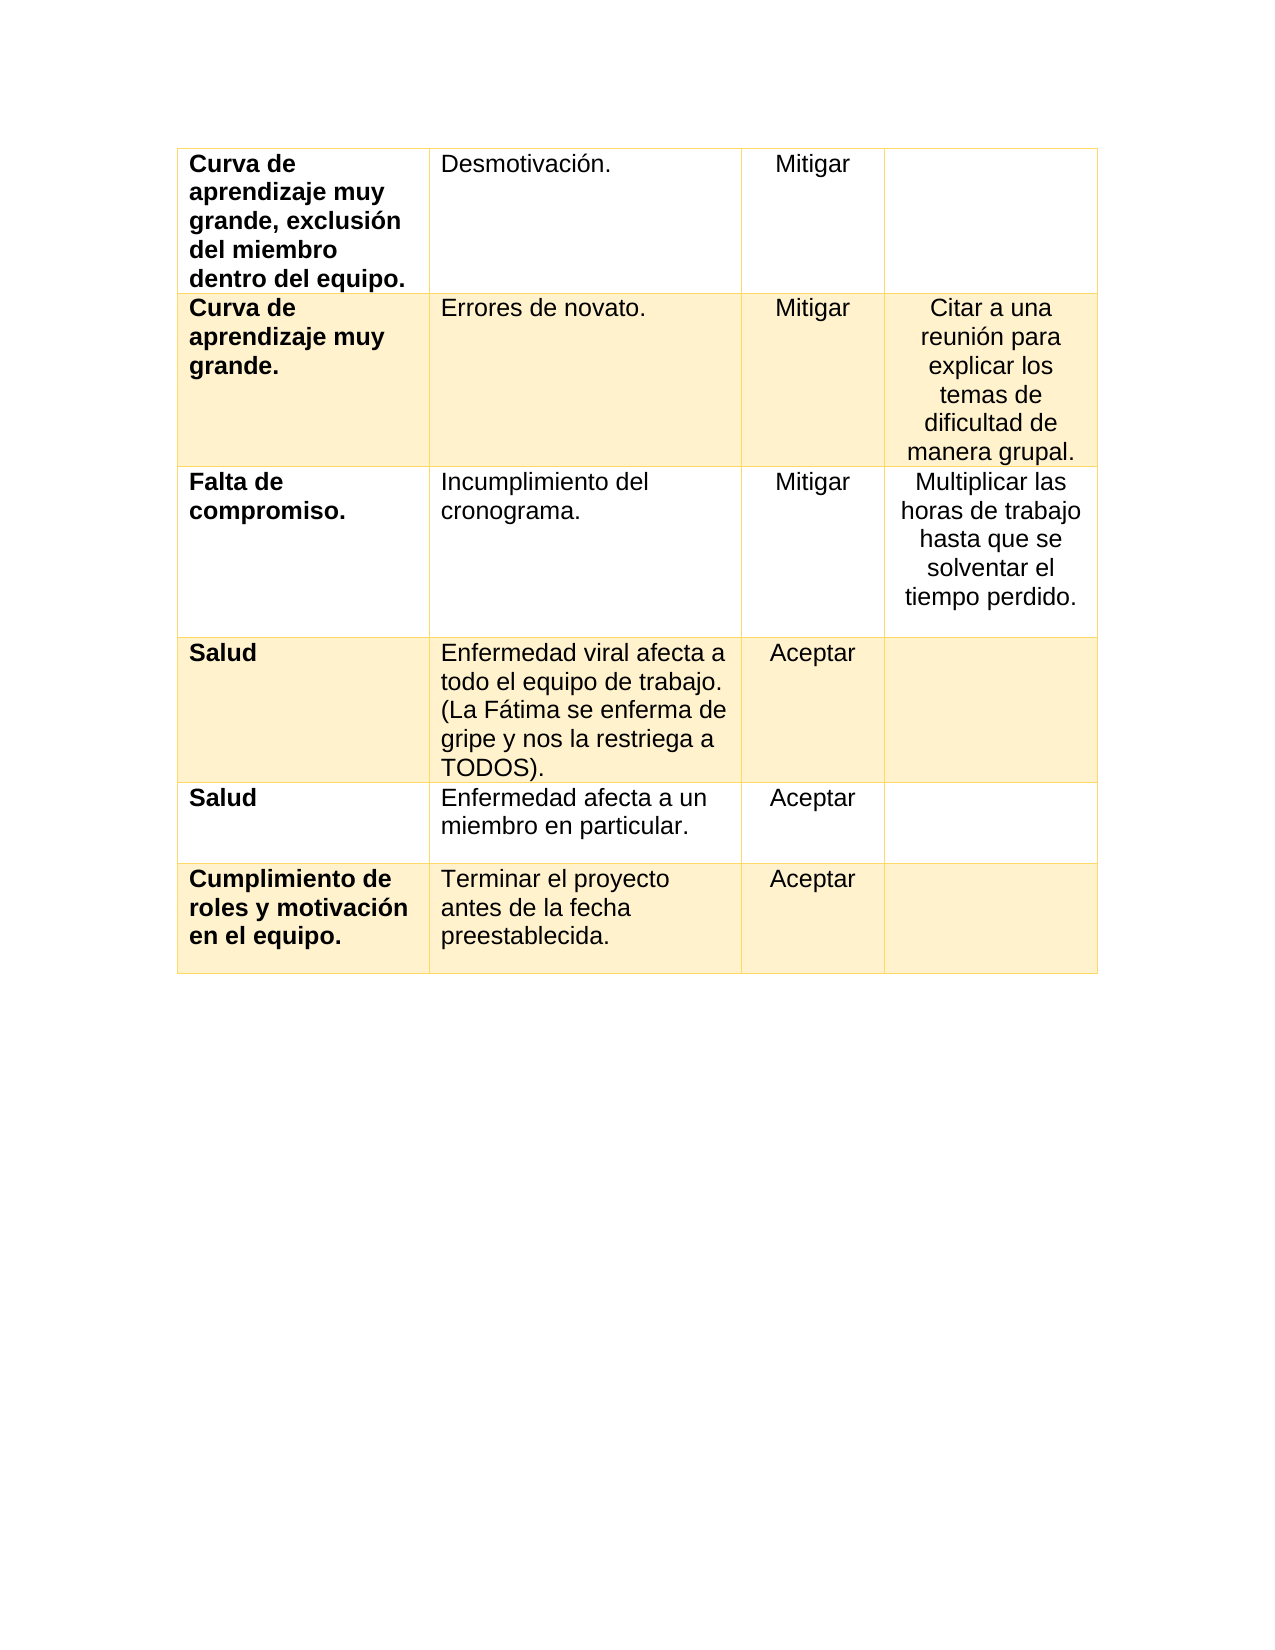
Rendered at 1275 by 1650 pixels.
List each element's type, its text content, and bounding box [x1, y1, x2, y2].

table_cell Salud [178, 638, 429, 782]
table_cell Enfermedad afecta a un miembro en particular. [430, 783, 741, 863]
table_cell Errores de novato. [430, 294, 741, 466]
table_cell [885, 864, 1097, 973]
table_cell Aceptar [742, 783, 884, 863]
table_cell Mitigar [742, 149, 884, 292]
table_cell [885, 783, 1097, 863]
table_cell Mitigar [742, 467, 884, 637]
table_cell Incumplimiento del cronograma. [430, 467, 741, 637]
table_cell [885, 149, 1097, 292]
table_cell Curva de aprendizaje muy grande, exclusión del miembro dentro del equipo. [178, 149, 429, 292]
table_cell Curva de aprendizaje muy grande. [178, 294, 429, 466]
table_cell Multiplicar las horas de trabajo hasta que se solventar el tiempo perdido. [885, 467, 1097, 637]
table_cell Falta de compromiso. [178, 467, 429, 637]
table_cell Aceptar [742, 864, 884, 973]
table_cell Enfermedad viral afecta a todo el equipo de trabajo. (La Fátima se enferma de gripe y nos la restriega a TODOS). [430, 638, 741, 782]
table_cell Cumplimiento de roles y motivación en el equipo. [178, 864, 429, 973]
table_cell Aceptar [742, 638, 884, 782]
table_cell Terminar el proyecto antes de la fecha preestablecida. [430, 864, 741, 973]
table_cell [885, 638, 1097, 782]
table_cell Salud [178, 783, 429, 863]
table_cell Citar a una reunión para explicar los temas de dificultad de manera grupal. [885, 294, 1097, 466]
table_cell Desmotivación. [430, 149, 741, 292]
table_cell Mitigar [742, 294, 884, 466]
